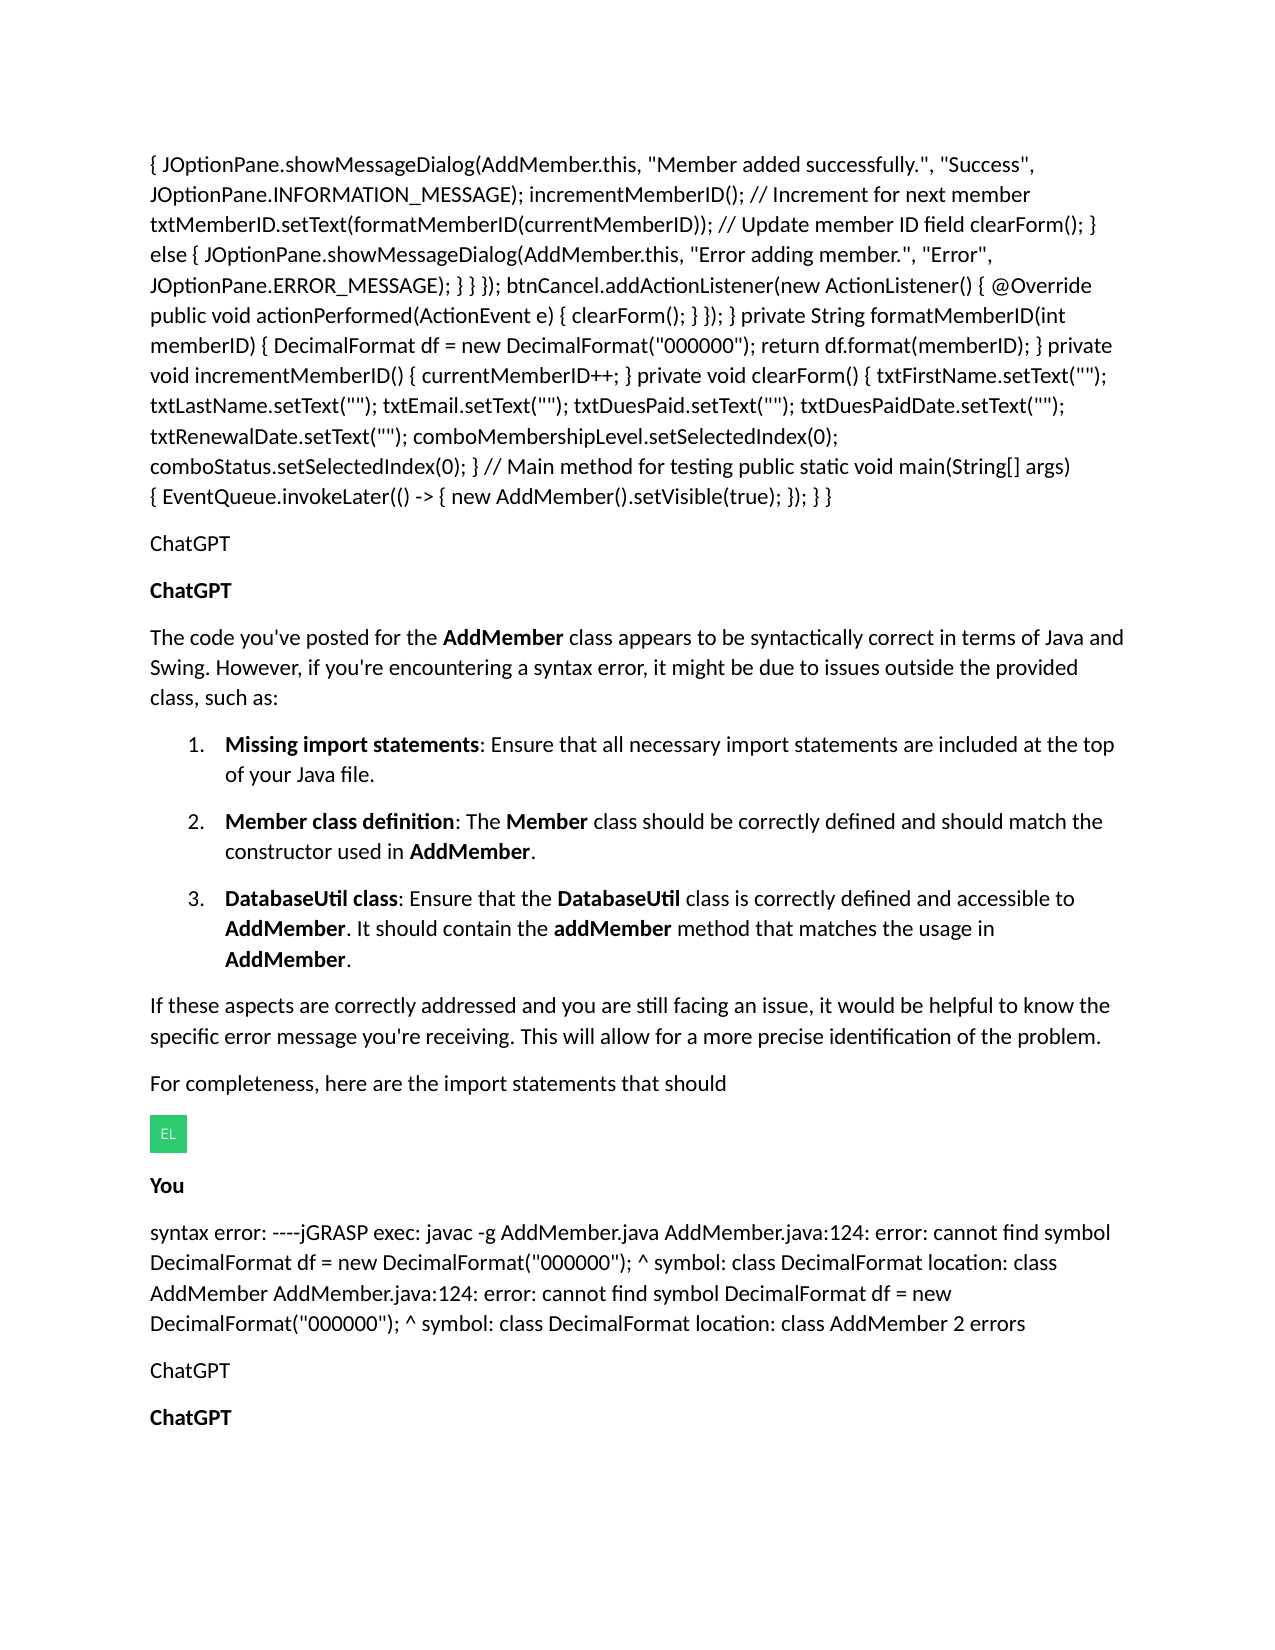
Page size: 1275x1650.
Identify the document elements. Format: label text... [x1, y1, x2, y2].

picture [150, 1115, 187, 1153]
list DatabaseUtil class: Ensure that the DatabaseUtil class is correctly defined and accessible to AddMember. It should contain the addMember method that matches the usage in AddMember. [187, 884, 1125, 973]
text syntax error: ----jGRASP exec: javac -g AddMember.java AddMember.java:124: error: cannot find symbol DecimalFormat df = new DecimalFormat("000000"); ^ symbol: class DecimalFormat location: class AddMember AddMember.java:124: error: cannot find symbol DecimalFormat df = new DecimalFormat("000000"); ^ symbol: class DecimalFormat location: class AddMember 2 errors [150, 1218, 1125, 1337]
text You [150, 1171, 1125, 1199]
text If these aspects are correctly addressed and you are still facing an issue, it would be helpful to know the specific error message you're receiving. This will allow for a more precise identification of the problem. [150, 992, 1125, 1050]
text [150, 150, 1125, 510]
text ChatGPT [150, 529, 1125, 557]
text ChatGPT [150, 1403, 1125, 1431]
list Member class definition: The Member class should be correctly defined and should match the constructor used in AddMember. [187, 807, 1125, 866]
text For completeness, here are the import statements that should [150, 1069, 1125, 1097]
text ChatGPT [150, 1356, 1125, 1384]
text The code you've posted for the AddMember class appears to be syntactically correct in terms of Java and Swing. However, if you're encountering a syntax error, it might be due to issues outside the provided class, such as: [150, 623, 1125, 711]
list Missing import statements: Ensure that all necessary import statements are included at the top of your Java file. [187, 730, 1125, 788]
text ChatGPT [150, 576, 1125, 604]
